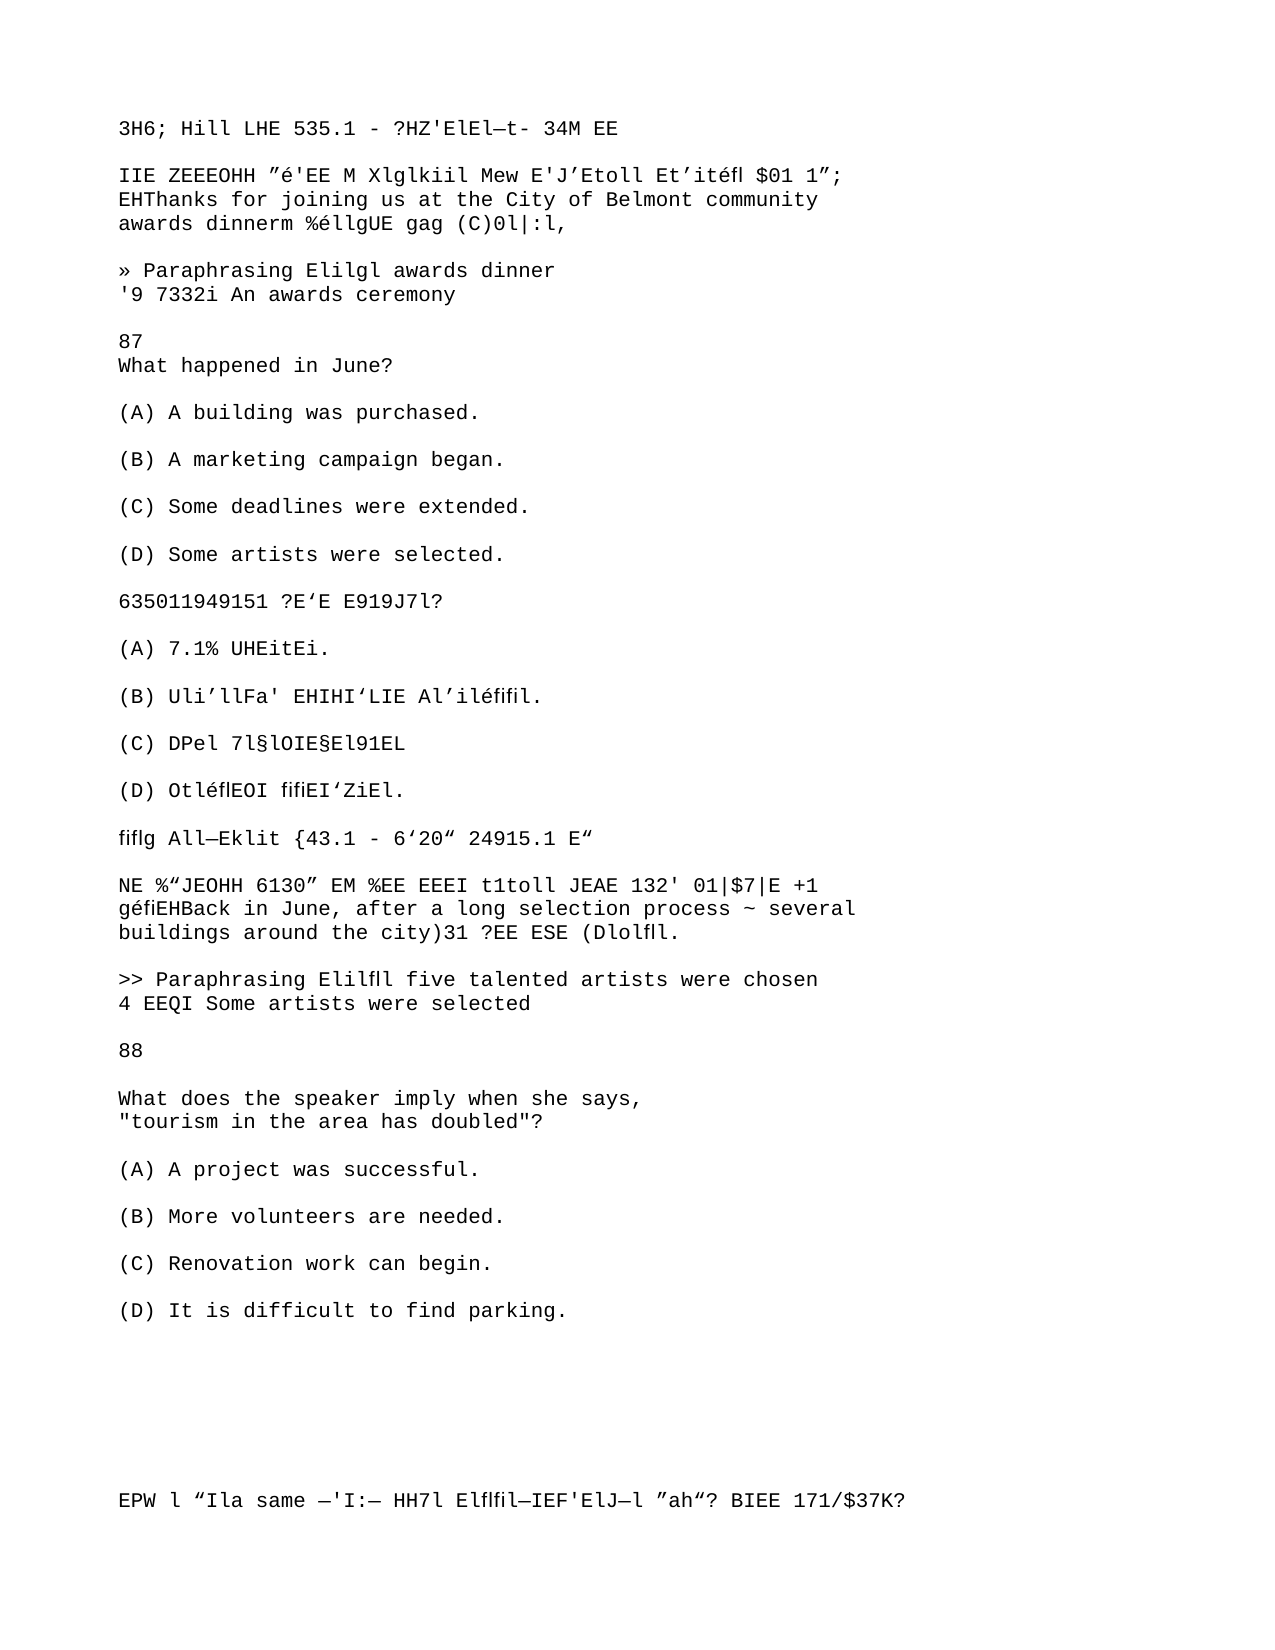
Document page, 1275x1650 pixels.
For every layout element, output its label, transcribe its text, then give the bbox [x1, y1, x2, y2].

text » Paraphrasing Elilgl awards dinner [118, 260, 1157, 284]
text 87 [118, 331, 1157, 354]
text What does the speaker imply when she says, [118, 1088, 1157, 1111]
text (D) It is difficult to find parking. [118, 1300, 1157, 1324]
text (D) OtléﬂEOI ﬁﬁEI‘ZiEl. [118, 780, 1157, 804]
text (A) 7.1% UHEitEi. [118, 638, 1157, 662]
text 3H6; Hill LHE 535.1 - ?HZ'ElEl—t- 34M EE [118, 118, 1157, 142]
text (A) A building was purchased. [118, 402, 1157, 426]
text (C) DPel 7l§lOIE§El91EL [118, 733, 1157, 757]
text (C) Some deadlines were extended. [118, 496, 1157, 520]
text (B) More volunteers are needed. [118, 1206, 1157, 1229]
text 4 EEQI Some artists were selected [118, 993, 1157, 1017]
text EHThanks for joining us at the City of Belmont community [118, 189, 1157, 213]
text (C) Renovation work can begin. [118, 1253, 1157, 1277]
text (B) Uli’llFa' EHIHI‘LIE Al’iléﬁﬁl. [118, 686, 1157, 709]
text (A) A project was successful. [118, 1158, 1157, 1182]
text (B) A marketing campaign began. [118, 449, 1157, 473]
text >> Paraphrasing Elilﬂl five talented artists were chosen [118, 969, 1157, 993]
text 88 [118, 1040, 1157, 1064]
text buildings around the city)31 ?EE ESE (Dlolﬂl. [118, 922, 1157, 946]
text NE %“JEOHH 6130” EM %EE EEEI t1toll JEAE 132' 01|$7|E +1 [118, 875, 1157, 898]
text IIE ZEEEOHH ”é'EE M Xlglkiil Mew E'J’Etoll Et’itéﬂ $01 1”; [118, 165, 1157, 189]
text "tourism in the area has doubled"? [118, 1111, 1157, 1135]
text EPW l “Ila same —'I:— HH7l Elﬂﬁl—IEF'ElJ—l ”ah“? BIEE 171/$37K? [118, 1489, 1157, 1513]
text 635011949151 ?E‘E E919J7l? [118, 591, 1157, 615]
text (D) Some artists were selected. [118, 544, 1157, 567]
text ﬁﬂg All—Eklit {43.1 - 6‘20“ 24915.1 E“ [118, 827, 1157, 851]
text What happened in June? [118, 354, 1157, 378]
text géﬁEHBack in June, after a long selection process ~ several [118, 898, 1157, 922]
text awards dinnerm %éllgUE gag (C)0l|:l, [118, 213, 1157, 236]
text '9 7332i An awards ceremony [118, 284, 1157, 307]
